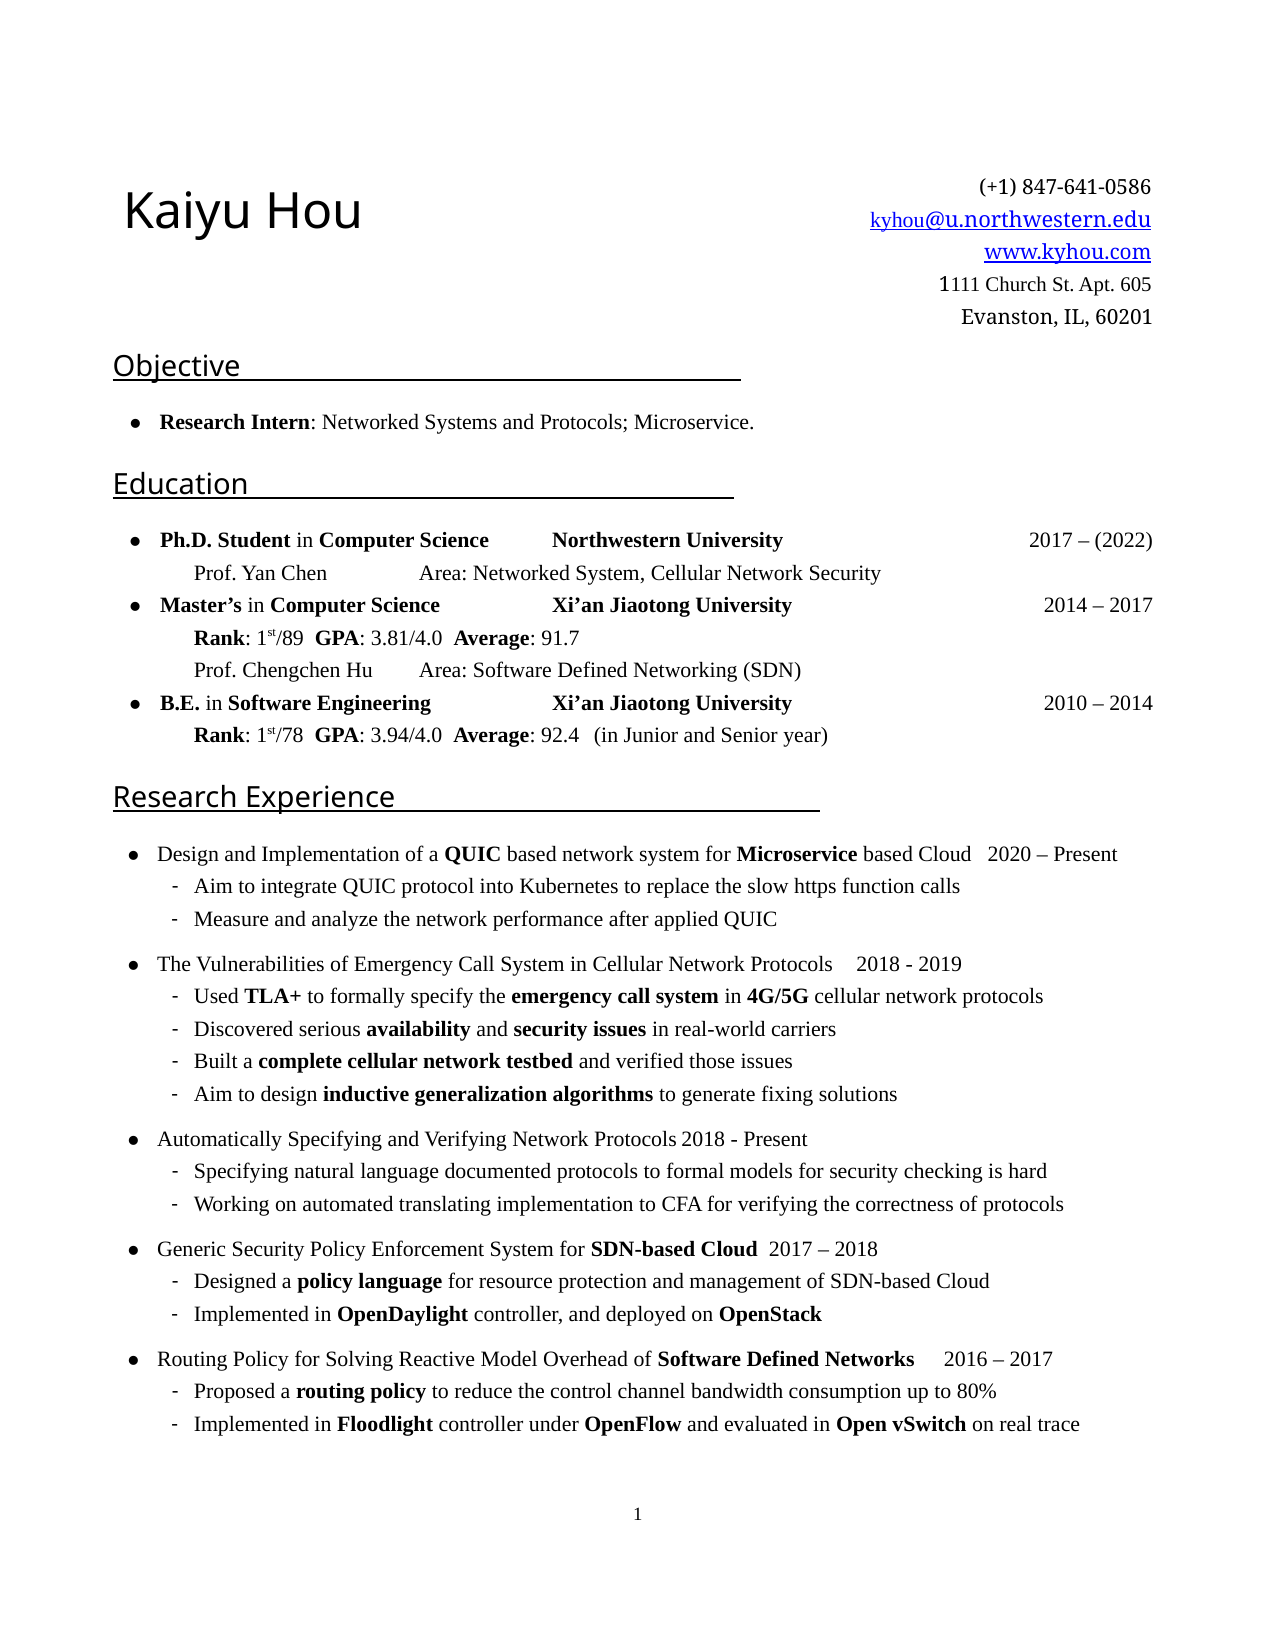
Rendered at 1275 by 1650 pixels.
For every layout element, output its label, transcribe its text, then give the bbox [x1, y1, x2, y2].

subtitle Education [112, 451, 1162, 516]
subtitle Objective [112, 333, 1162, 398]
list Specifying natural language documented protocols to formal models for security checking is hard [172, 1154, 1162, 1187]
list Automatically Specifying and Verifying Network Protocols 2018 - Present [127, 1122, 1165, 1154]
list Working on automated translating implementation to CFA for verifying the correctness of protocols [171, 1187, 1162, 1219]
table_header Kaiyu Hou [113, 160, 637, 333]
table_header (+1) 847-641-0586 kyhou@u.northwestern.edu www.kyhou.com 1111 Church St. Apt. 605 Evanston, IL, 60201 [638, 160, 1162, 333]
list Discovered serious availability and security issues in real-world carriers [172, 1012, 1162, 1044]
list Designed a policy language for resource protection and management of SDN-based Cloud [172, 1264, 1162, 1297]
list Measure and analyze the network performance after applied QUIC [171, 902, 1162, 934]
text Rank: 1st/89 GPA: 3.81/4.0 Average: 91.7 [194, 621, 1162, 654]
table_header Master’s in Computer Science Xi’an Jiaotong University [103, 589, 964, 621]
list Generic Security Policy Enforcement System for SDN-based Cloud 2017 – 2018 [127, 1232, 1165, 1264]
list Design and Implementation of a QUIC based network system for Microservice based Cloud 2020 – Present [127, 837, 1165, 869]
list Aim to integrate QUIC protocol into Kubernetes to replace the slow https function calls [172, 869, 1162, 902]
table_header B.E. in Software Engineering Xi’an Jiaotong University [103, 686, 964, 719]
subtitle Research Experience [112, 764, 1162, 829]
table_header 2014 – 2017 [965, 589, 1153, 621]
list Implemented in Floodlight controller under OpenFlow and evaluated in Open vSwitch on real trace [171, 1407, 1162, 1439]
list Routing Policy for Solving Reactive Model Overhead of Software Defined Networks 2016 – 2017 [127, 1342, 1165, 1374]
list Built a complete cellular network testbed and verified those issues [172, 1044, 1162, 1077]
table_header Research Intern: Networked Systems and Protocols; Microservice. [103, 406, 1143, 451]
table_header 2017 – (2022) [965, 524, 1153, 556]
list Proposed a routing policy to reduce the control channel bandwidth consumption up to 80% [172, 1374, 1162, 1407]
list Implemented in OpenDaylight controller, and deployed on OpenStack [171, 1297, 1162, 1329]
list Used TLA+ to formally specify the emergency call system in 4G/5G cellular network protocols [172, 979, 1162, 1012]
table_header Ph.D. Student in Computer Science Northwestern University [103, 524, 964, 556]
table_header 2010 – 2014 [965, 686, 1153, 719]
list The Vulnerabilities of Emergency Call System in Cellular Network Protocols 2018 - 2019 [127, 947, 1165, 979]
text Prof. Chengchen Hu Area: Software Defined Networking (SDN) [193, 654, 1162, 686]
text Rank: 1st/78 GPA: 3.94/4.0 Average: 92.4 (in Junior and Senior year) [193, 719, 1162, 751]
list Aim to design inductive generalization algorithms to generate fixing solutions [171, 1077, 1162, 1109]
text Prof. Yan Chen Area: Networked System, Cellular Network Security [193, 556, 1162, 589]
